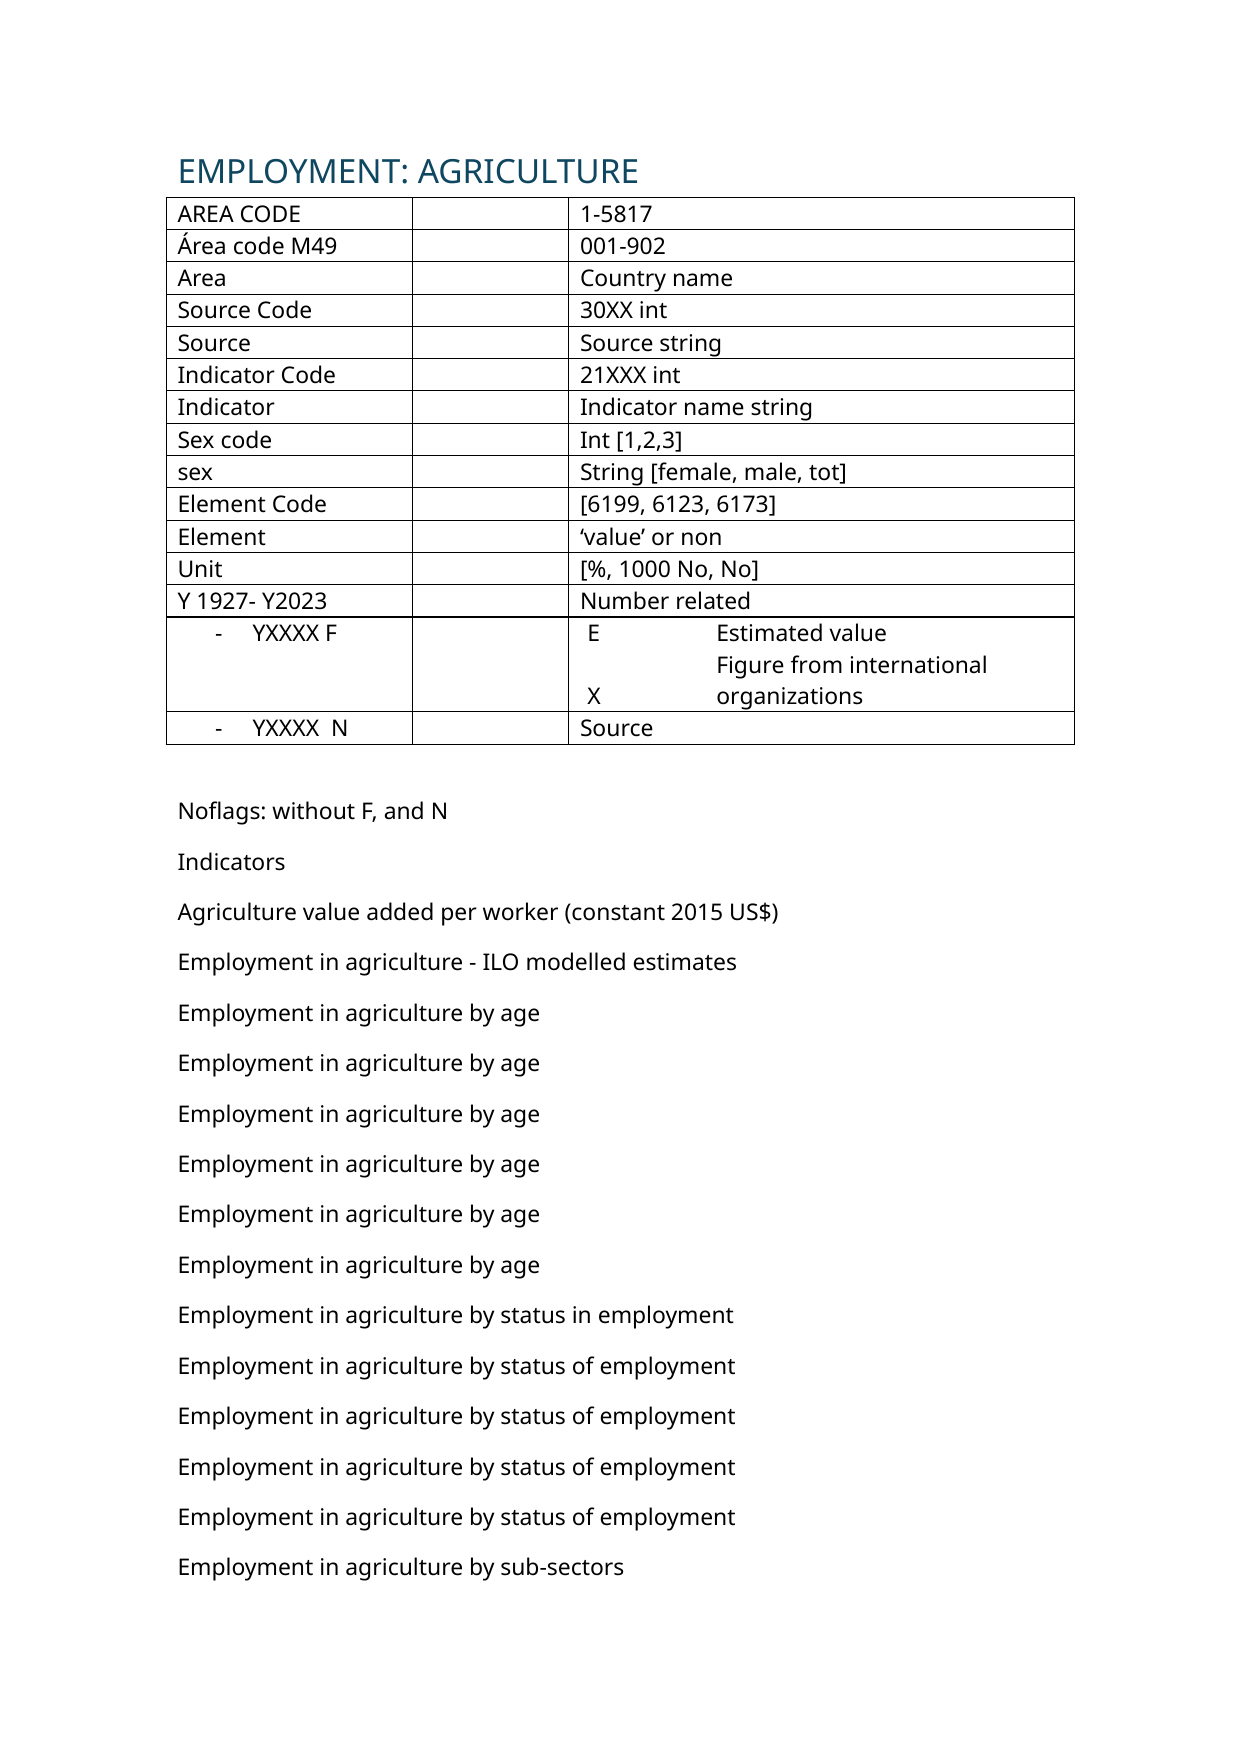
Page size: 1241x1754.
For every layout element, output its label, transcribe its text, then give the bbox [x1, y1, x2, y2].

table_cell Number related [569, 585, 1074, 616]
table_cell [413, 262, 568, 293]
table_cell YXXXX N [167, 712, 412, 743]
table_cell [413, 295, 568, 326]
table_cell String [female, male, tot] [569, 456, 1074, 487]
table_cell [413, 327, 568, 358]
table_cell [413, 488, 568, 519]
table_cell Source string [569, 327, 1074, 358]
text Employment in agriculture by age [177, 1198, 1063, 1229]
table_cell Element [167, 521, 412, 552]
text Employment in agriculture by age [177, 997, 1063, 1028]
text Employment in agriculture by status in employment [177, 1299, 1063, 1330]
table_cell [%, 1000 No, No] [569, 553, 1074, 584]
table_cell Int [1,2,3] [569, 424, 1074, 455]
text Employment in agriculture by status of employment [177, 1349, 1063, 1381]
table_cell [413, 424, 568, 455]
table_header [413, 198, 568, 229]
table_cell 30XX int [569, 295, 1074, 326]
table_cell [413, 585, 568, 616]
text Employment in agriculture by age [177, 1249, 1063, 1280]
table_cell Area [167, 262, 412, 293]
table_cell [413, 456, 568, 487]
table_cell [569, 618, 1074, 711]
table_cell Source Code [167, 295, 412, 326]
table_cell [413, 230, 568, 261]
text Indicators [177, 845, 1063, 877]
table_cell [413, 521, 568, 552]
table_cell 21XXX int [569, 359, 1074, 390]
table_cell Indicator name string [569, 391, 1074, 423]
subtitle EMPLOYMENT: AGRICULTURE [177, 148, 1063, 193]
table_cell YXXXX F [167, 618, 412, 711]
table_cell [6199, 6123, 6173] [569, 488, 1074, 519]
table_cell 001-902 [569, 230, 1074, 261]
table_cell [413, 553, 568, 584]
text Employment in agriculture by age [177, 1148, 1063, 1179]
table_cell Element Code [167, 488, 412, 519]
text Employment in agriculture by age [177, 1097, 1063, 1129]
table_cell [413, 391, 568, 423]
table_cell Indicator Code [167, 359, 412, 390]
text Employment in agriculture - ILO modelled estimates [177, 946, 1063, 977]
table_cell [413, 712, 568, 743]
text Employment in agriculture by status of employment [177, 1450, 1063, 1482]
table_header 1-5817 [569, 198, 1074, 229]
table_cell sex [167, 456, 412, 487]
table_cell Source [167, 327, 412, 358]
table_cell Country name [569, 262, 1074, 293]
table_cell ‘value’ or non [569, 521, 1074, 552]
table_cell [413, 359, 568, 390]
table_cell Área code M49 [167, 230, 412, 261]
table_header AREA CODE [167, 198, 412, 229]
text Employment in agriculture by status of employment [177, 1501, 1063, 1532]
table_cell Source [569, 712, 1074, 743]
table_cell [413, 618, 568, 711]
text Agriculture value added per worker (constant 2015 US$) [177, 896, 1063, 927]
text Employment in agriculture by age [177, 1047, 1063, 1078]
table_cell Unit [167, 553, 412, 584]
text Employment in agriculture by status of employment [177, 1400, 1063, 1431]
table_cell Sex code [167, 424, 412, 455]
table_cell Indicator [167, 391, 412, 423]
text Noflags: without F, and N [177, 795, 1063, 826]
table_cell Y 1927- Y2023 [167, 585, 412, 616]
text Employment in agriculture by sub-sectors [177, 1551, 1063, 1582]
